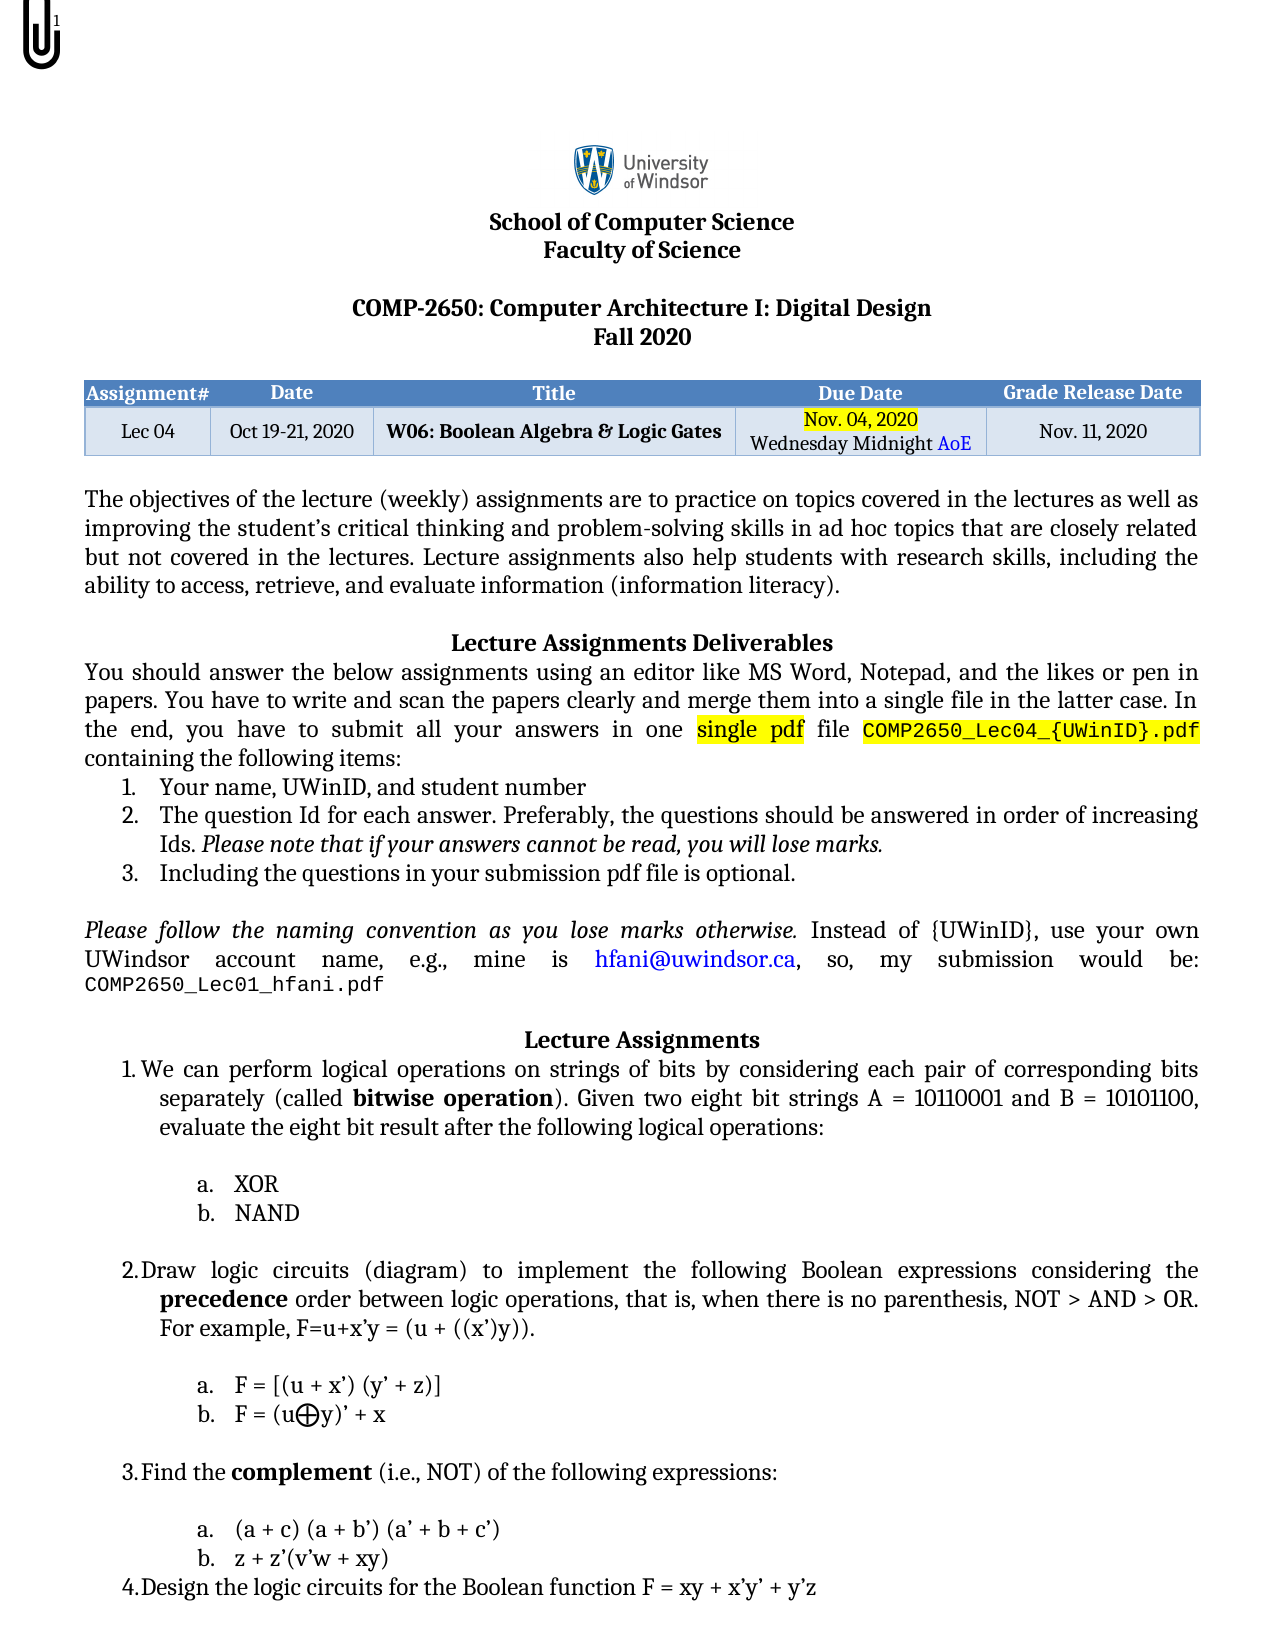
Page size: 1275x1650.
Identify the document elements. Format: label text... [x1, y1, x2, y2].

text Fall 2020 [84, 322, 1200, 351]
text Faculty of Science [84, 236, 1200, 265]
list Draw logic circuits (diagram) to implement the following Boolean expressions considering the precedence order between logic operations, that is, when there is no parenthesis, NOT > AND > OR. For example, F=u+x’y = (u + ((x’)y)). [122, 1256, 1200, 1342]
list F = [(u + x’) (y’ + z)] [197, 1371, 1200, 1400]
list Find the complement (i.e., NOT) of the following expressions: [122, 1457, 1200, 1486]
list (a + c) (a + b’) (a’ + b + c’) [197, 1515, 1200, 1544]
table_cell Lec 04 [86, 408, 210, 455]
table_header Due Date [736, 381, 986, 406]
text School of Computer Science [84, 207, 1200, 236]
list F = (uy)’ + x [197, 1400, 1200, 1429]
text You should answer the below assignments using an editor like MS Word, Notepad, and the likes or pen in papers. You have to write and scan the papers clearly and merge them into a single file in the latter case. In the end, you have to submit all your answers in one single pdf file COMP2650_Lec04_{UWinID}.pdf containing the following items: [84, 658, 1200, 773]
picture [526, 131, 758, 208]
list The question Id for each answer. Preferably, the questions should be answered in order of increasing Ids. Please note that if your answers cannot be read, you will lose marks. [122, 801, 1200, 859]
list Including the questions in your submission pdf file is optional. [122, 859, 1200, 888]
table_header Assignment# [86, 381, 210, 406]
text Lecture Assignments Deliverables [84, 629, 1200, 658]
list We can perform logical operations on strings of bits by considering each pair of corresponding bits separately (called bitwise operation). Given two eight bit strings A = 10110001 and B = 10101100, evaluate the eight bit result after the following logical operations: [122, 1055, 1200, 1141]
list z + z’(v’w + xy) [197, 1544, 1200, 1572]
text COMP-2650: Computer Architecture I: Digital Design [84, 294, 1200, 322]
table_cell Oct 19-21, 2020 [211, 408, 373, 455]
picture [0, 0, 88, 75]
table_header Grade Release Date [987, 381, 1199, 406]
list Design the logic circuits for the Boolean function F = xy + x’y’ + y’z [122, 1572, 1200, 1601]
text Lecture Assignments [84, 1026, 1200, 1055]
table_header Date [211, 381, 373, 406]
table_cell Nov. 11, 2020 [987, 408, 1199, 455]
table_cell W06: Boolean Algebra & Logic Gates [374, 408, 735, 455]
text Please follow the naming convention as you lose marks otherwise. Instead of {UWinID}, use your own UWindsor account name, e.g., mine is hfani@uwindsor.ca, so, my submission would be: COMP2650_Lec01_hfani.pdf [84, 916, 1200, 997]
table_cell Nov. 04, 2020 Wednesday Midnight AoE [736, 408, 986, 455]
text The objectives of the lecture (weekly) assignments are to practice on topics covered in the lectures as well as improving the student’s critical thinking and problem-solving skills in ad hoc topics that are closely related but not covered in the lectures. Lecture assignments also help students with research skills, including the ability to access, retrieve, and evaluate information (information literacy). [84, 485, 1200, 600]
list NAND [197, 1199, 1200, 1227]
list XOR [197, 1170, 1200, 1199]
table_header Title [374, 381, 735, 406]
list Your name, UWinID, and student number [122, 773, 1200, 801]
